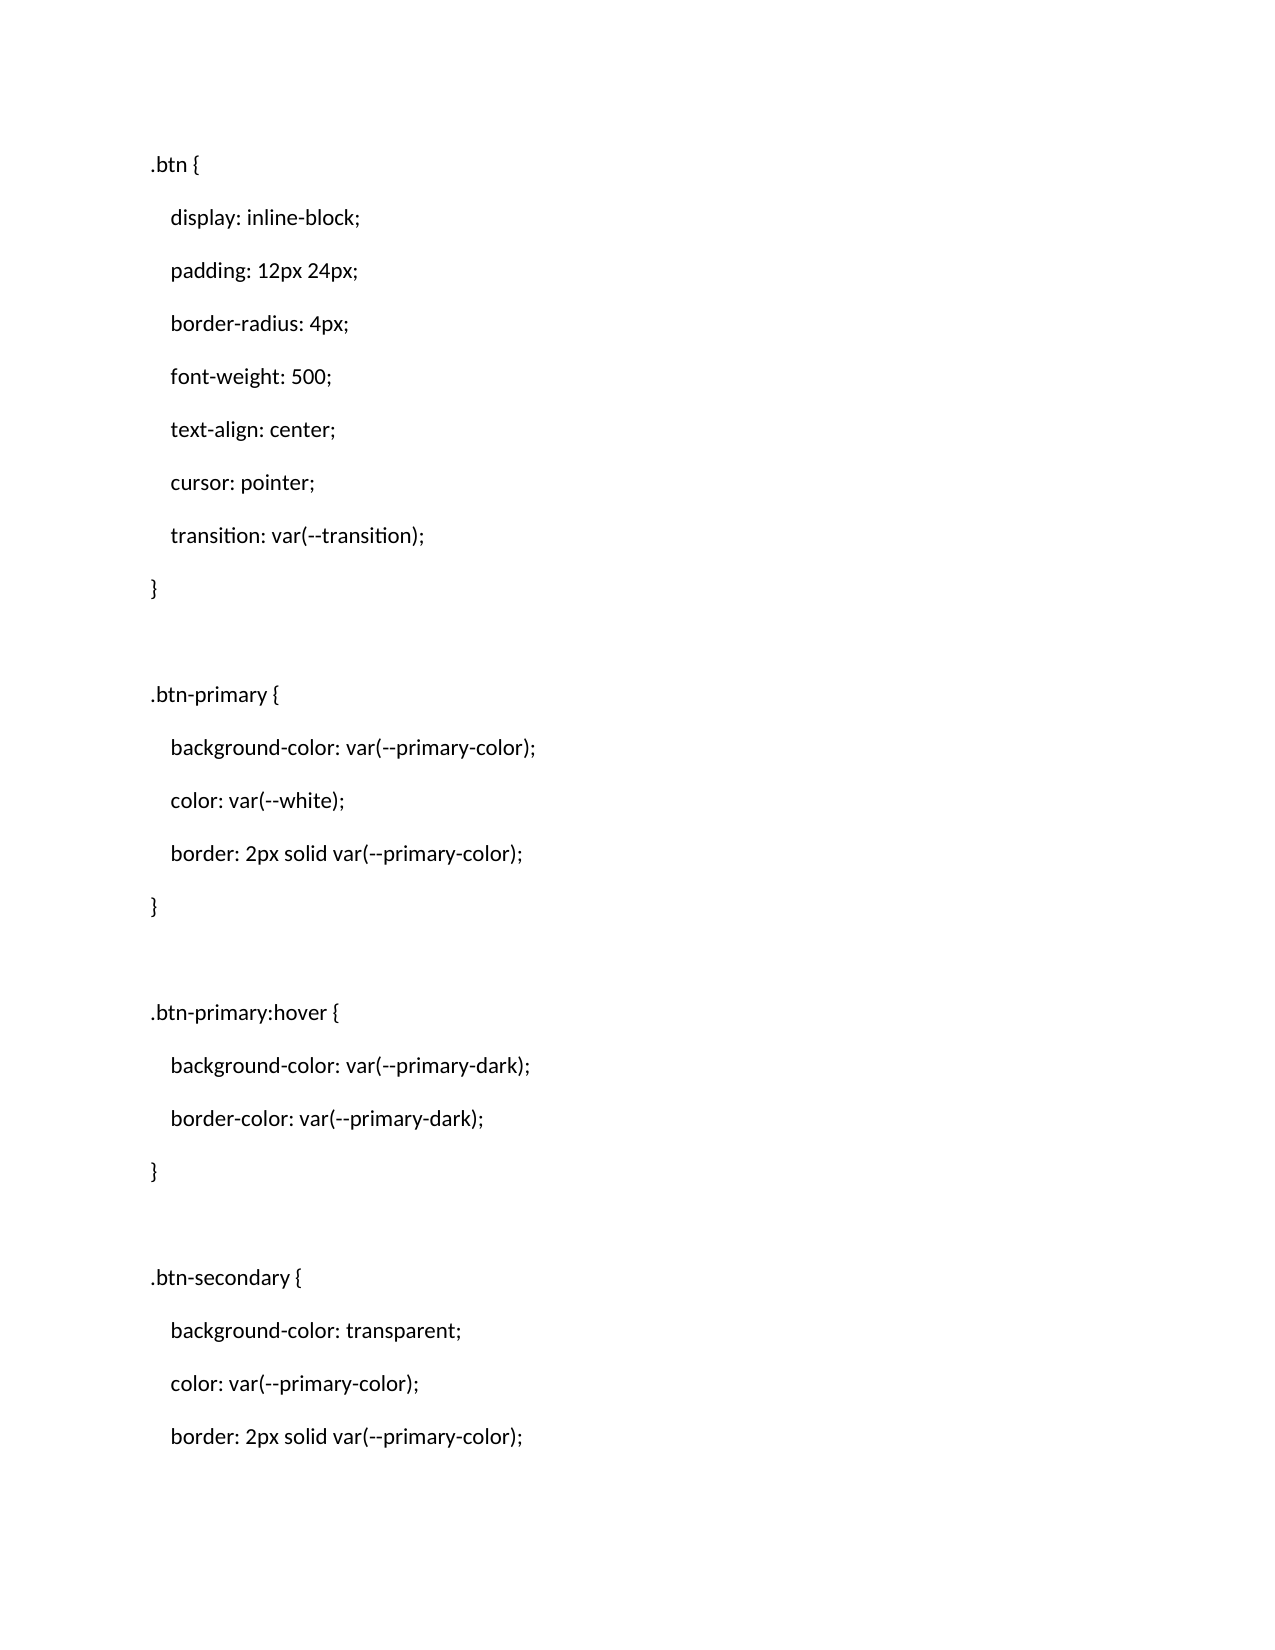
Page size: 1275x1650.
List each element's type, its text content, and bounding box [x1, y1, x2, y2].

text background-color: var(--primary-dark); [150, 1051, 1125, 1079]
text .btn-secondary { [150, 1263, 1125, 1291]
text transition: var(--transition); [150, 521, 1125, 549]
text font-weight: 500; [150, 362, 1125, 390]
text background-color: var(--primary-color); [150, 733, 1125, 761]
text border: 2px solid var(--primary-color); [150, 839, 1125, 867]
text .btn { [150, 150, 1125, 178]
text .btn-primary:hover { [150, 998, 1125, 1026]
text background-color: transparent; [150, 1316, 1125, 1344]
text } [150, 1157, 1125, 1185]
text border-color: var(--primary-dark); [150, 1104, 1125, 1132]
text display: inline-block; [150, 203, 1125, 231]
text } [150, 892, 1125, 920]
text color: var(--primary-color); [150, 1369, 1125, 1397]
text .btn-primary { [150, 680, 1125, 708]
text padding: 12px 24px; [150, 256, 1125, 284]
text } [150, 574, 1125, 602]
text border-radius: 4px; [150, 309, 1125, 337]
text color: var(--white); [150, 786, 1125, 814]
text text-align: center; [150, 415, 1125, 443]
text border: 2px solid var(--primary-color); [150, 1422, 1125, 1451]
text cursor: pointer; [150, 468, 1125, 496]
